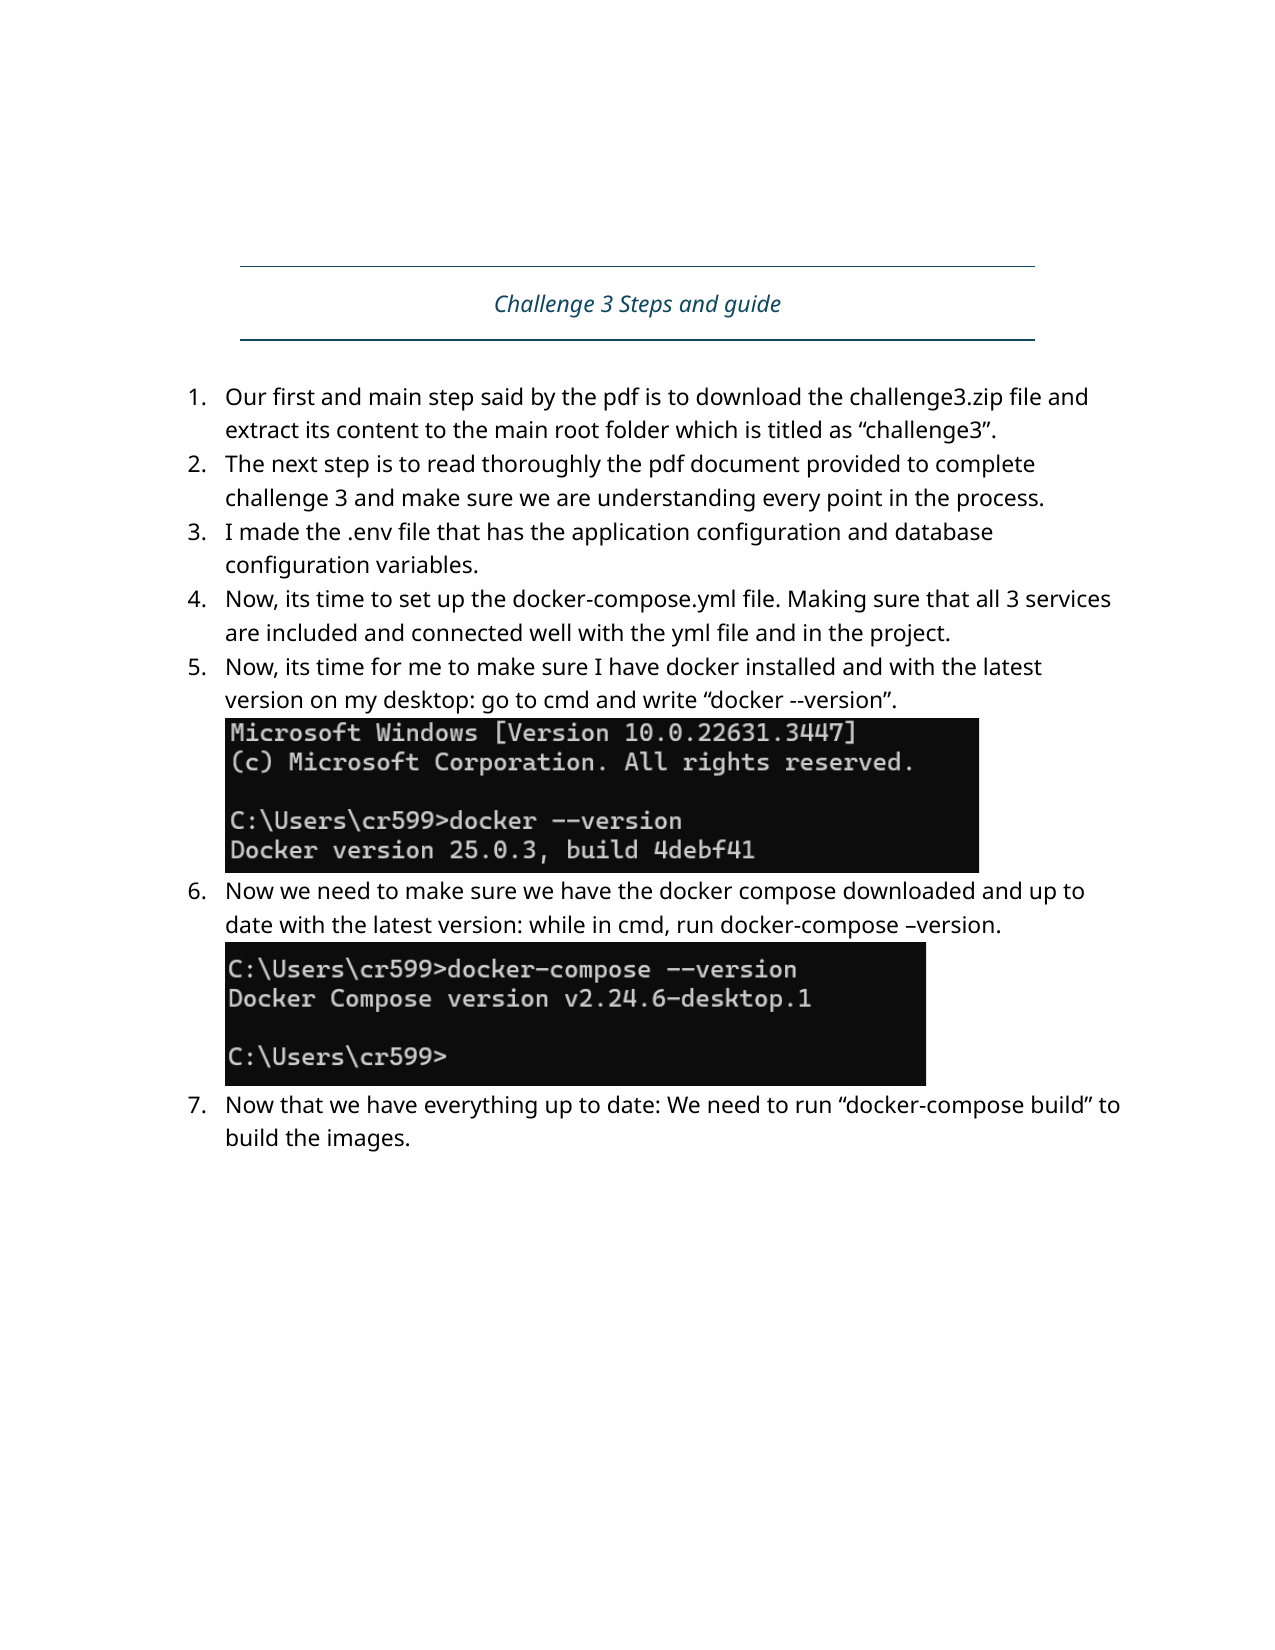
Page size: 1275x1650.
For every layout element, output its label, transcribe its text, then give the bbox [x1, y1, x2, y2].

list Now we need to make sure we have the docker compose downloaded and up to date with the latest version: while in cmd, run docker-compose –version. [187, 875, 1125, 940]
list Our first and main step said by the pdf is to download the challenge3.zip file and extract its content to the main root folder which is titled as “challenge3”. [187, 381, 1125, 446]
list Now, its time to set up the docker-compose.yml file. Making sure that all 3 services are included and connected well with the yml file and in the project. [187, 583, 1125, 648]
picture [225, 942, 927, 1086]
list The next step is to read thoroughly the pdf document provided to complete challenge 3 and make sure we are understanding every point in the process. [187, 448, 1125, 513]
list I made the .env file that has the application configuration and database configuration variables. [187, 516, 1125, 581]
text Challenge 3 Steps and guide [240, 267, 1035, 339]
list Now that we have everything up to date: We need to run “docker-compose build” to build the images. [187, 1088, 1125, 1153]
picture [225, 718, 980, 873]
